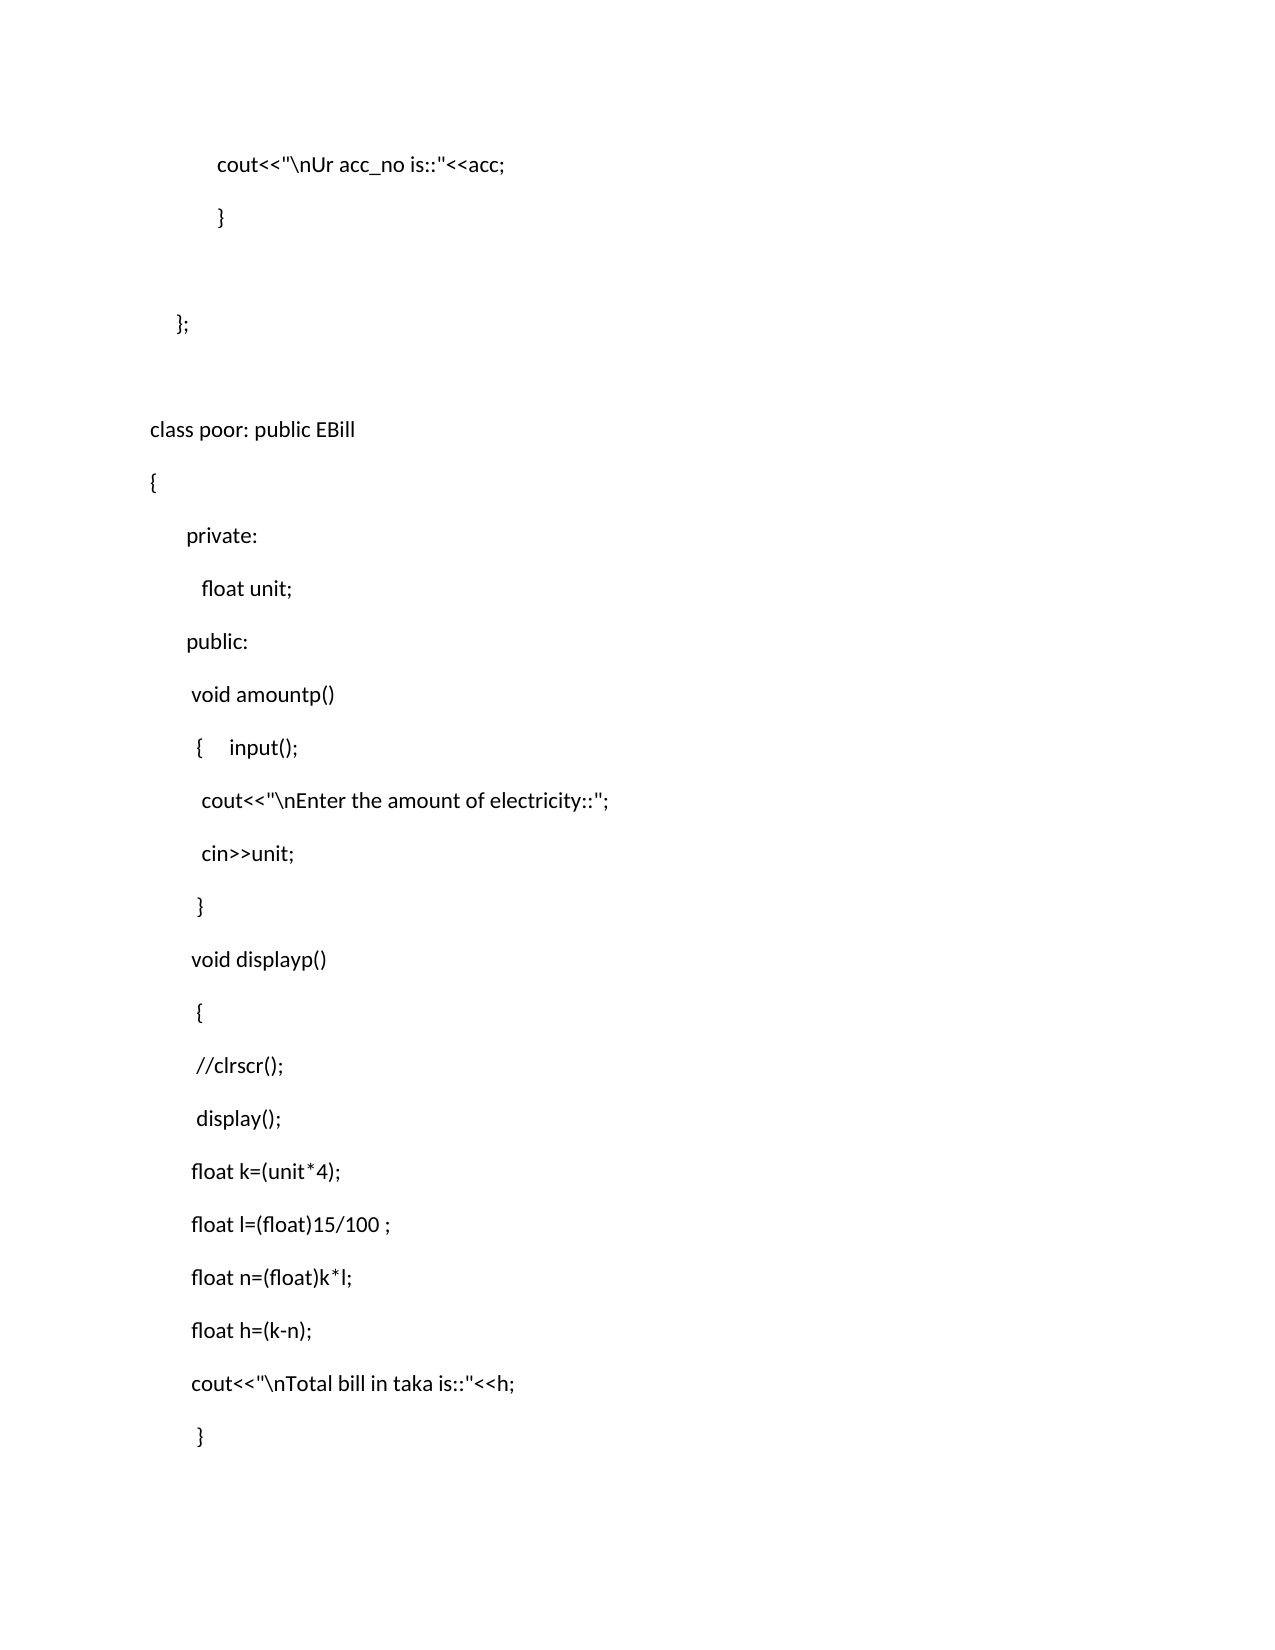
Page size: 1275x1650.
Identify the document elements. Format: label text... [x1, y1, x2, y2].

text { input(); [150, 733, 1125, 761]
text void amountp() [150, 680, 1125, 708]
text display(); [150, 1104, 1125, 1132]
text } [150, 1422, 1125, 1451]
text public: [150, 627, 1125, 655]
text //clrscr(); [150, 1051, 1125, 1079]
text cout<<"\nUr acc_no is::"<<acc; [150, 150, 1125, 178]
text float h=(k-n); [150, 1316, 1125, 1344]
text { [150, 468, 1125, 496]
text float l=(float)15/100 ; [150, 1210, 1125, 1238]
text float unit; [150, 574, 1125, 602]
text } [150, 203, 1125, 231]
text private: [150, 521, 1125, 549]
text { [150, 998, 1125, 1026]
text cout<<"\nEnter the amount of electricity::"; [150, 786, 1125, 814]
text class poor: public EBill [150, 415, 1125, 443]
text cout<<"\nTotal bill in taka is::"<<h; [150, 1369, 1125, 1397]
text cin>>unit; [150, 839, 1125, 867]
text void displayp() [150, 945, 1125, 973]
text }; [150, 309, 1125, 337]
text float n=(float)k*l; [150, 1263, 1125, 1291]
text float k=(unit*4); [150, 1157, 1125, 1185]
text } [150, 892, 1125, 920]
